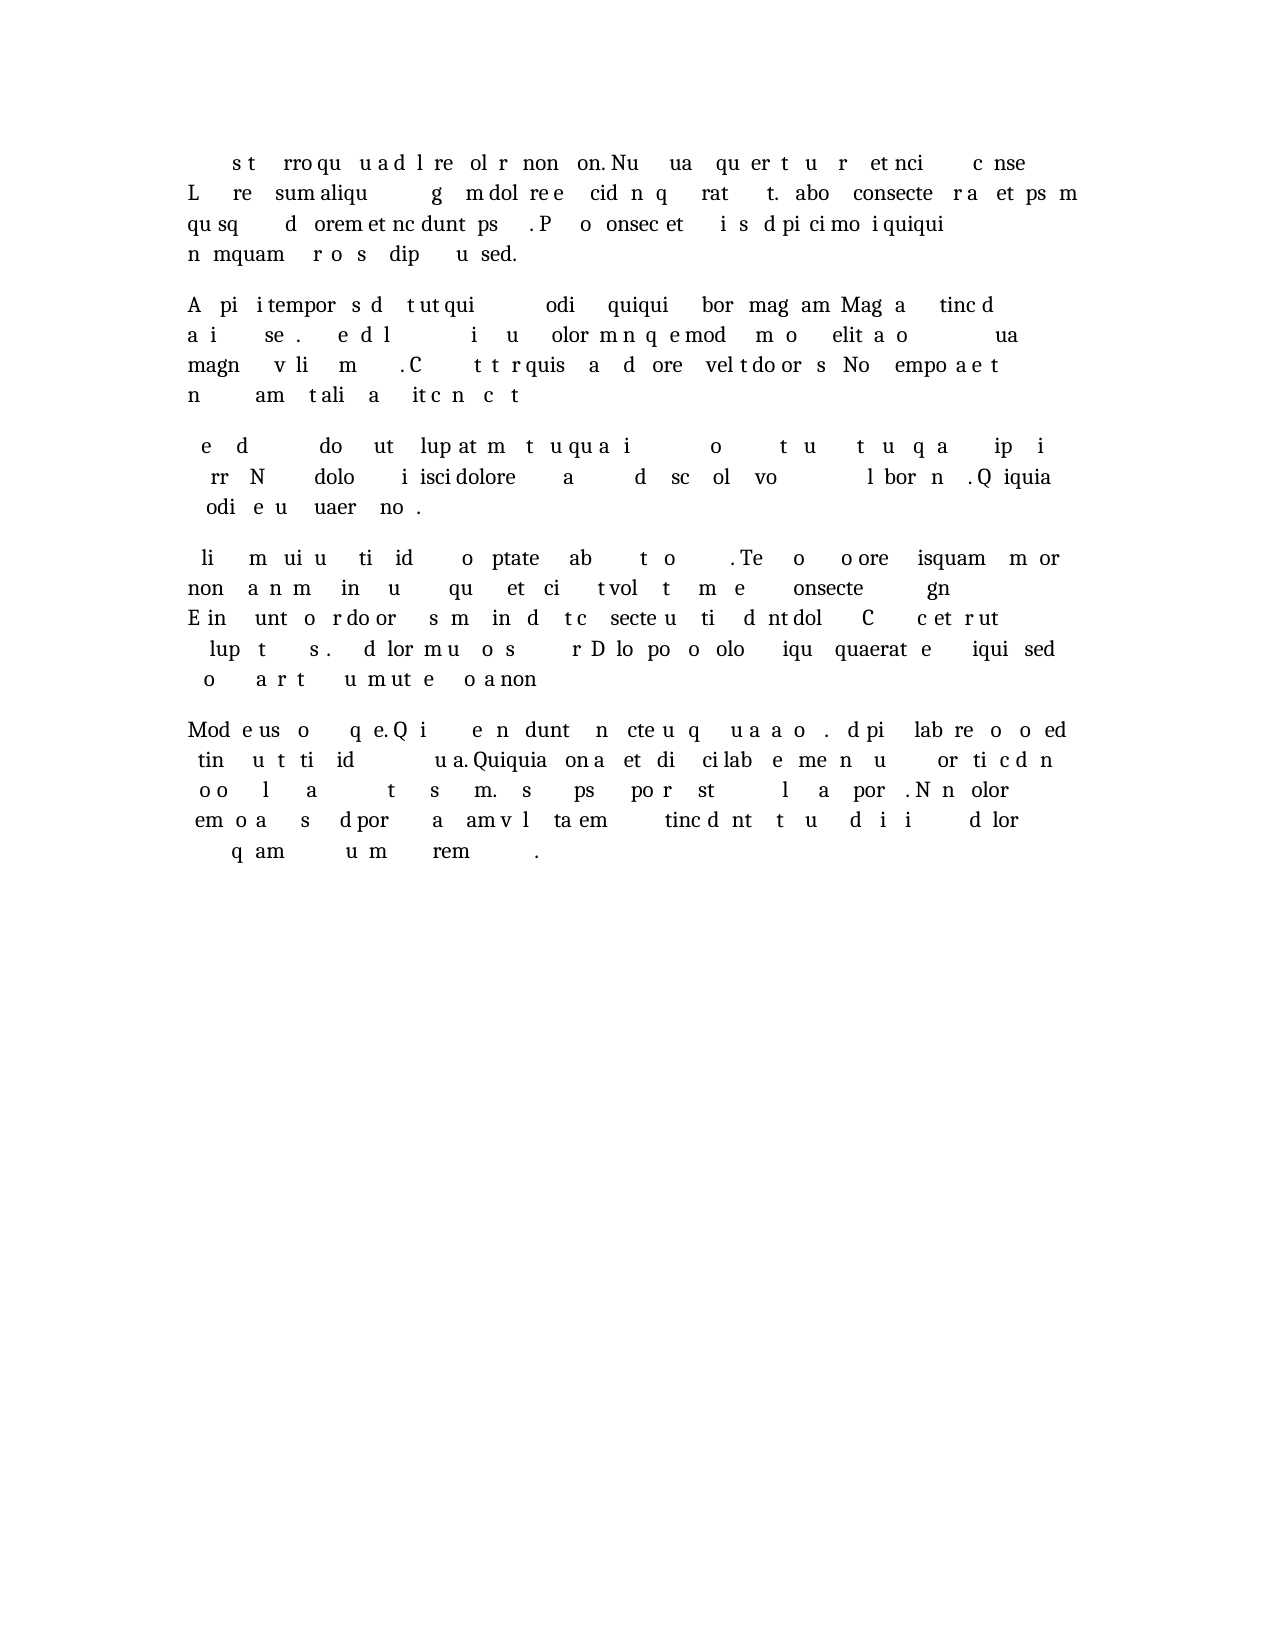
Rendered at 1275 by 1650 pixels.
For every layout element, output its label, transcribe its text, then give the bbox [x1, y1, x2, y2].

text Adipisci tempora sed est ut quiquia. Modi sit quiquia labore magnam. Magnam etincidunt adipisci sed. Amet dolorem velit eius. Dolorem neque modi tempora velit labore. Numquam magnam velit tempora. Consectetur quisquam dolorem velit dolor est. Non tempora est numquam est aliquam sit consectetur. [187, 292, 1087, 409]
text Modi eius non neque. Quiquia etincidunt consectetur quiquia labore. Adipisci labore porro sed etincidunt etincidunt quiquia. Quiquia non amet adipisci labore amet neque. Dolor etincidunt dolor velit magnam ut quisquam. Ipsum ipsum porro est amet aliquam porro. Non dolor tempora eius. Sed porro magnam voluptatem non etincidunt est eius. Adipisci modi dolorem numquam numquam dolorem labore. [187, 717, 1087, 864]
text Aliquam quiquia etincidunt voluptatem labore ut dolorem. Tempora dolore quisquam tempora non magnam. Etincidunt aliquam etincidunt voluptatem neque consectetur magnam. Etincidunt dolor dolore ipsum etincidunt consectetur etincidunt dolore. Consectetur ut voluptatem est. Ut dolorem ut consectetur. Dolor porro dolor quiquia quaerat sed quiquia sed. Non quaerat aliquam ut tempora non. [187, 545, 1087, 692]
text Velit dolorem dolor ut voluptatem sit quiquia sit. Est dolorem sit quaerat numquam adipisci porro. Neque dolore adipisci dolorem quaerat. Adipisci dolor voluptatem labore non. Quiquia modi neque quaerat non. [187, 433, 1087, 520]
text Non sit porro quiquia dolore dolore non non. Numquam quaerat quaerat etincidunt consectetur. Labore ipsum aliquam magnam dolore etincidunt quaerat velit. Labore consectetur amet ipsum quisquam dolorem etincidunt ipsum. Porro consectetur eius adipisci modi quiquia. Est numquam porro est adipisci ut sed. [187, 150, 1087, 267]
